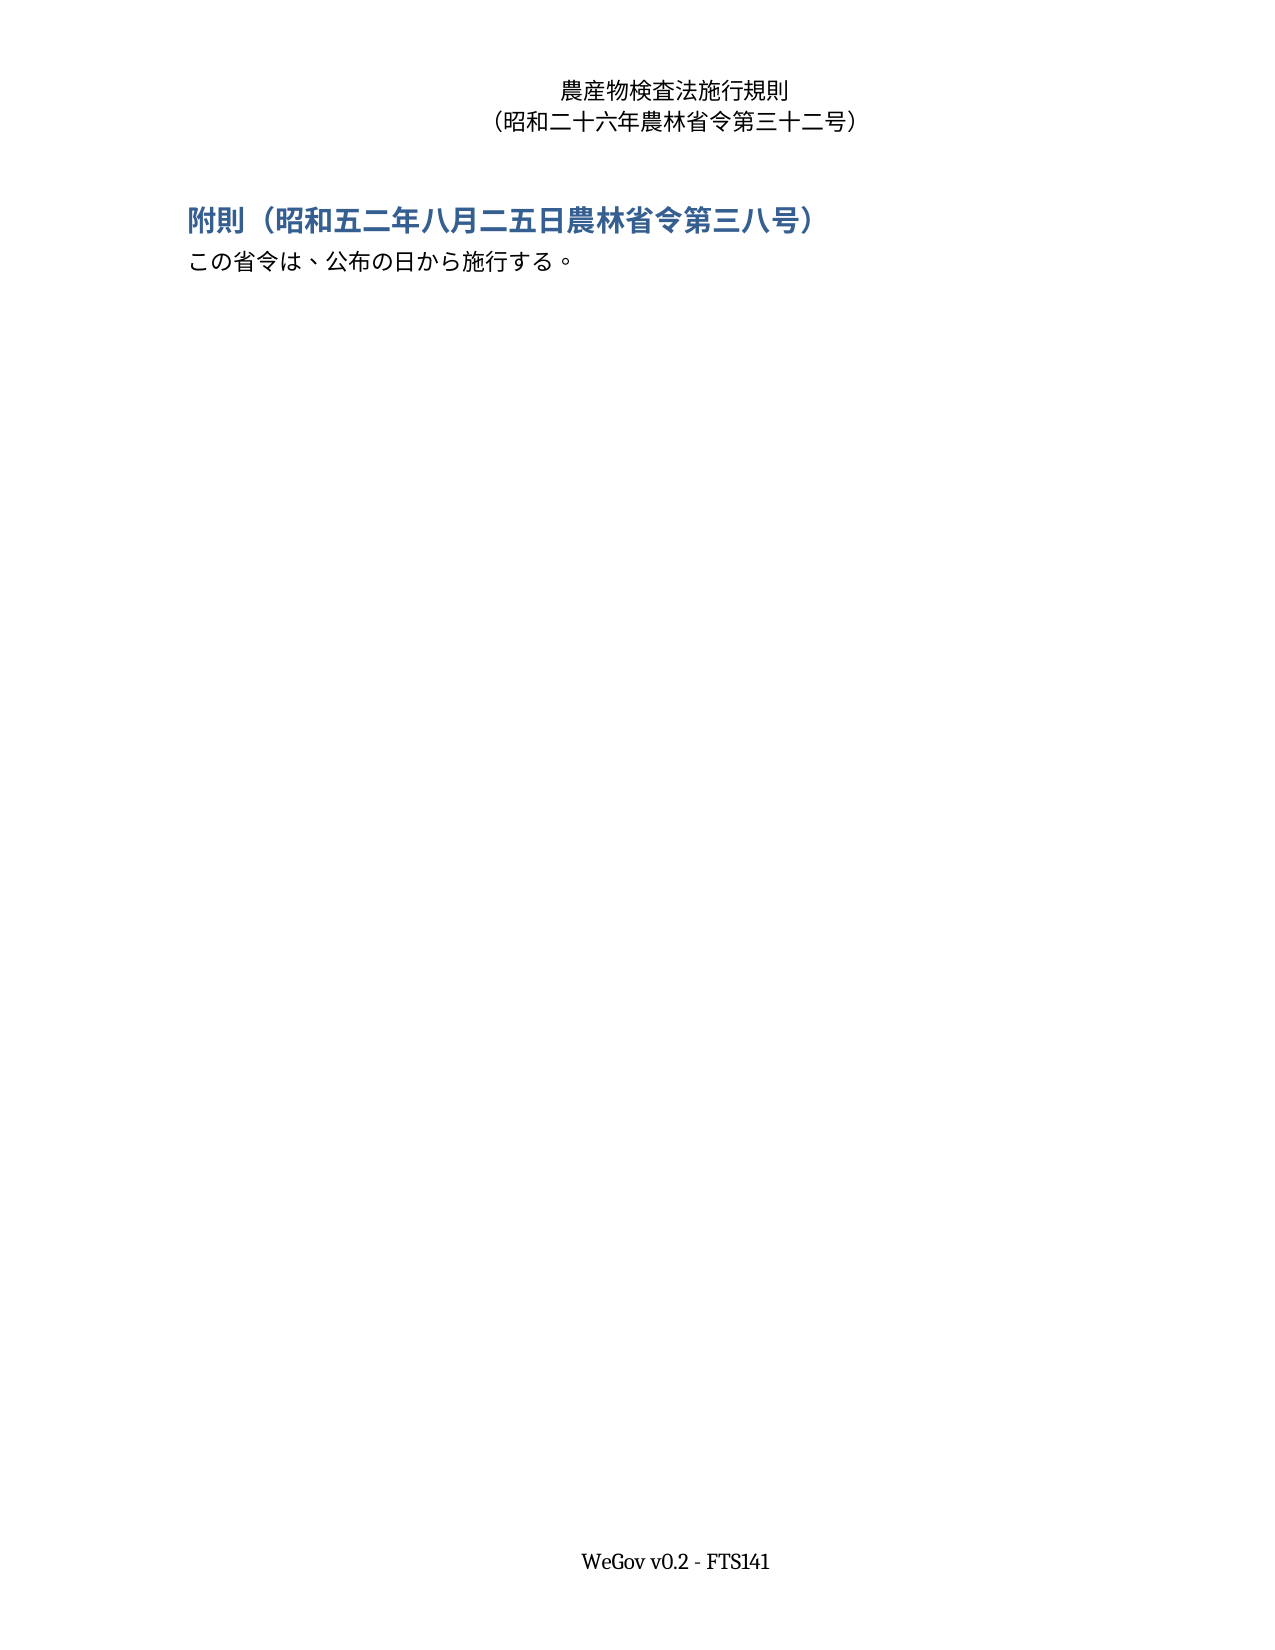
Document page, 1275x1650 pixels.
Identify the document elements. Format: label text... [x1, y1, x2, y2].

text この省令は、公布の日から施行する。 [187, 246, 1087, 277]
subtitle 附則（昭和五二年八月二五日農林省令第三八号） [187, 200, 1087, 240]
